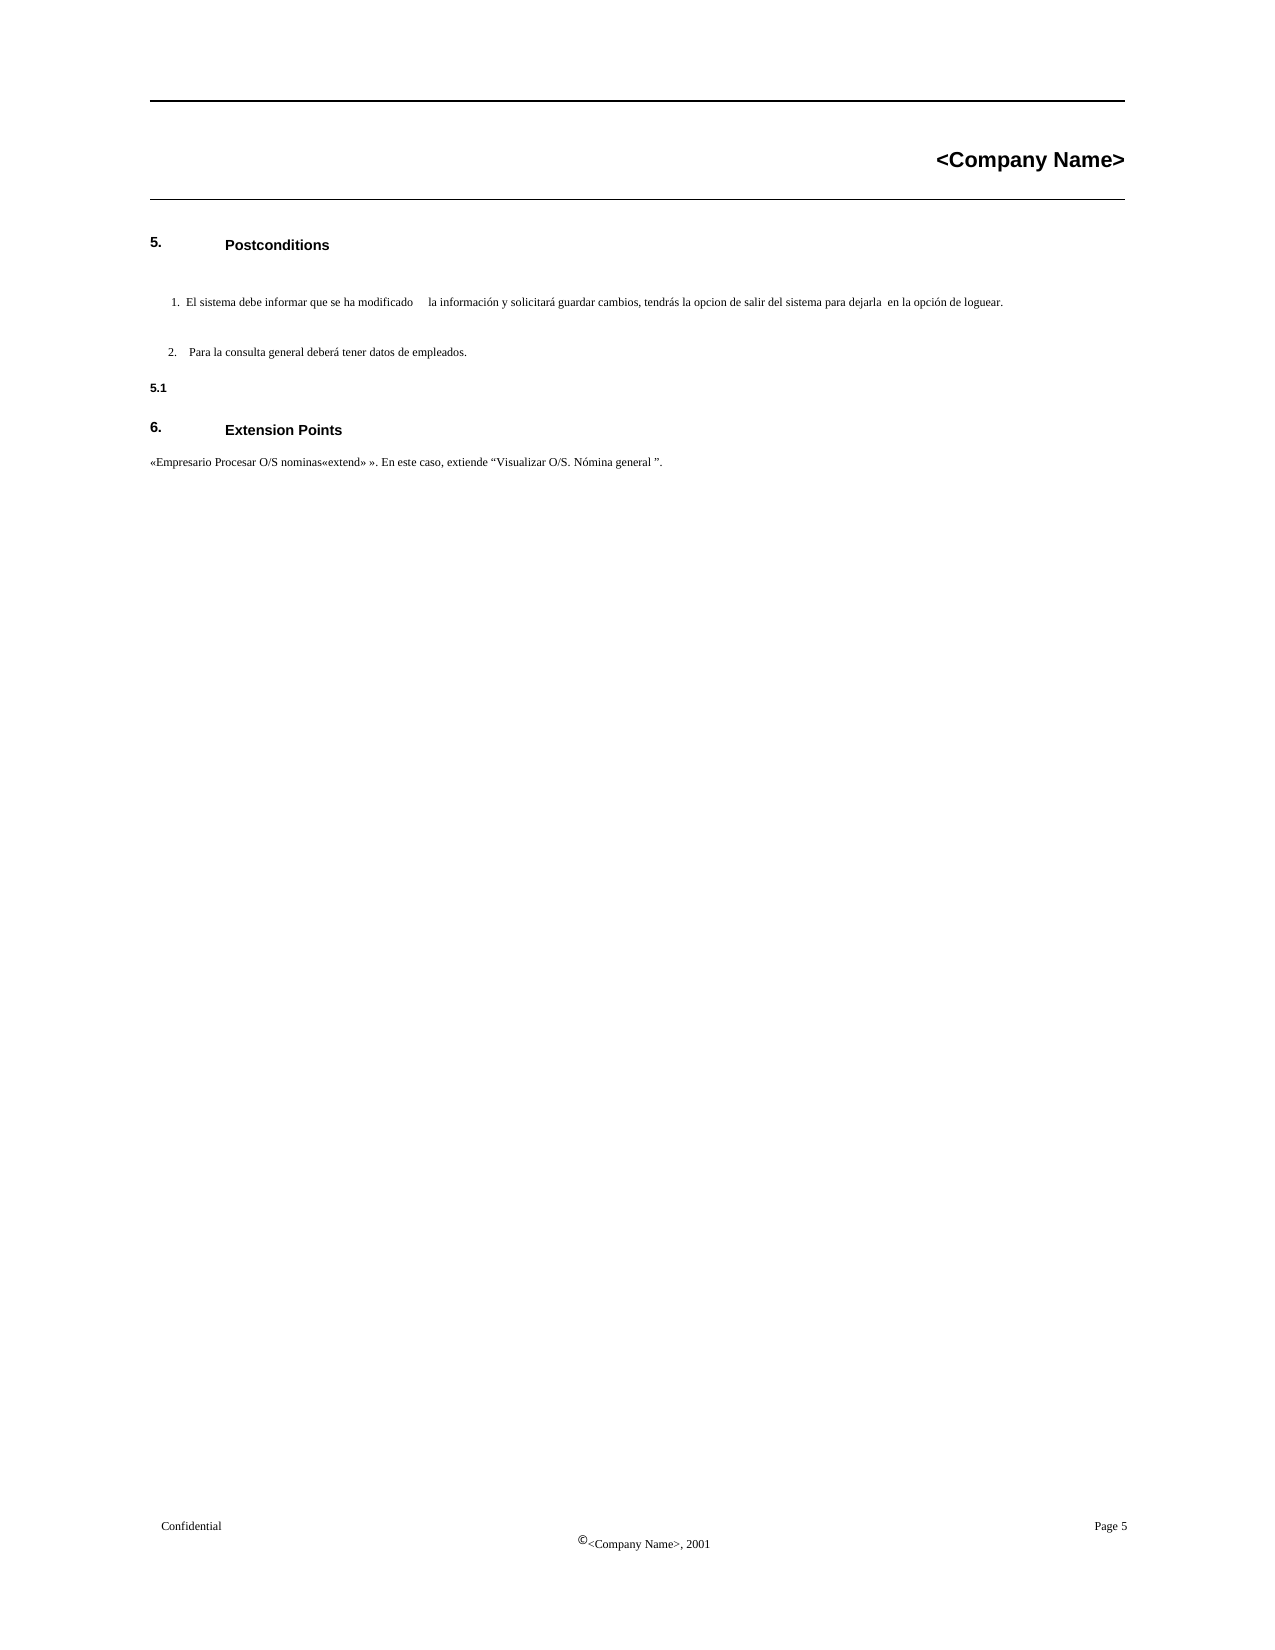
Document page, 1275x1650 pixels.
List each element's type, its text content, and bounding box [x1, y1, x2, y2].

text «Empresario Procesar O/S nominas«extend» ». En este caso, extiende “Visualizar O/S. Nómina general ”. [150, 444, 1125, 469]
text 2. Para la consulta general deberá tener datos de empleados. [150, 334, 1125, 359]
subtitle Extension Points [150, 409, 1125, 438]
subtitle Postconditions [150, 224, 1125, 253]
text 1. El sistema debe informar que se ha modificado la información y solicitará guardar cambios, tendrás la opcion de salir del sistema para dejarla en la opción de loguear. [150, 284, 1125, 309]
